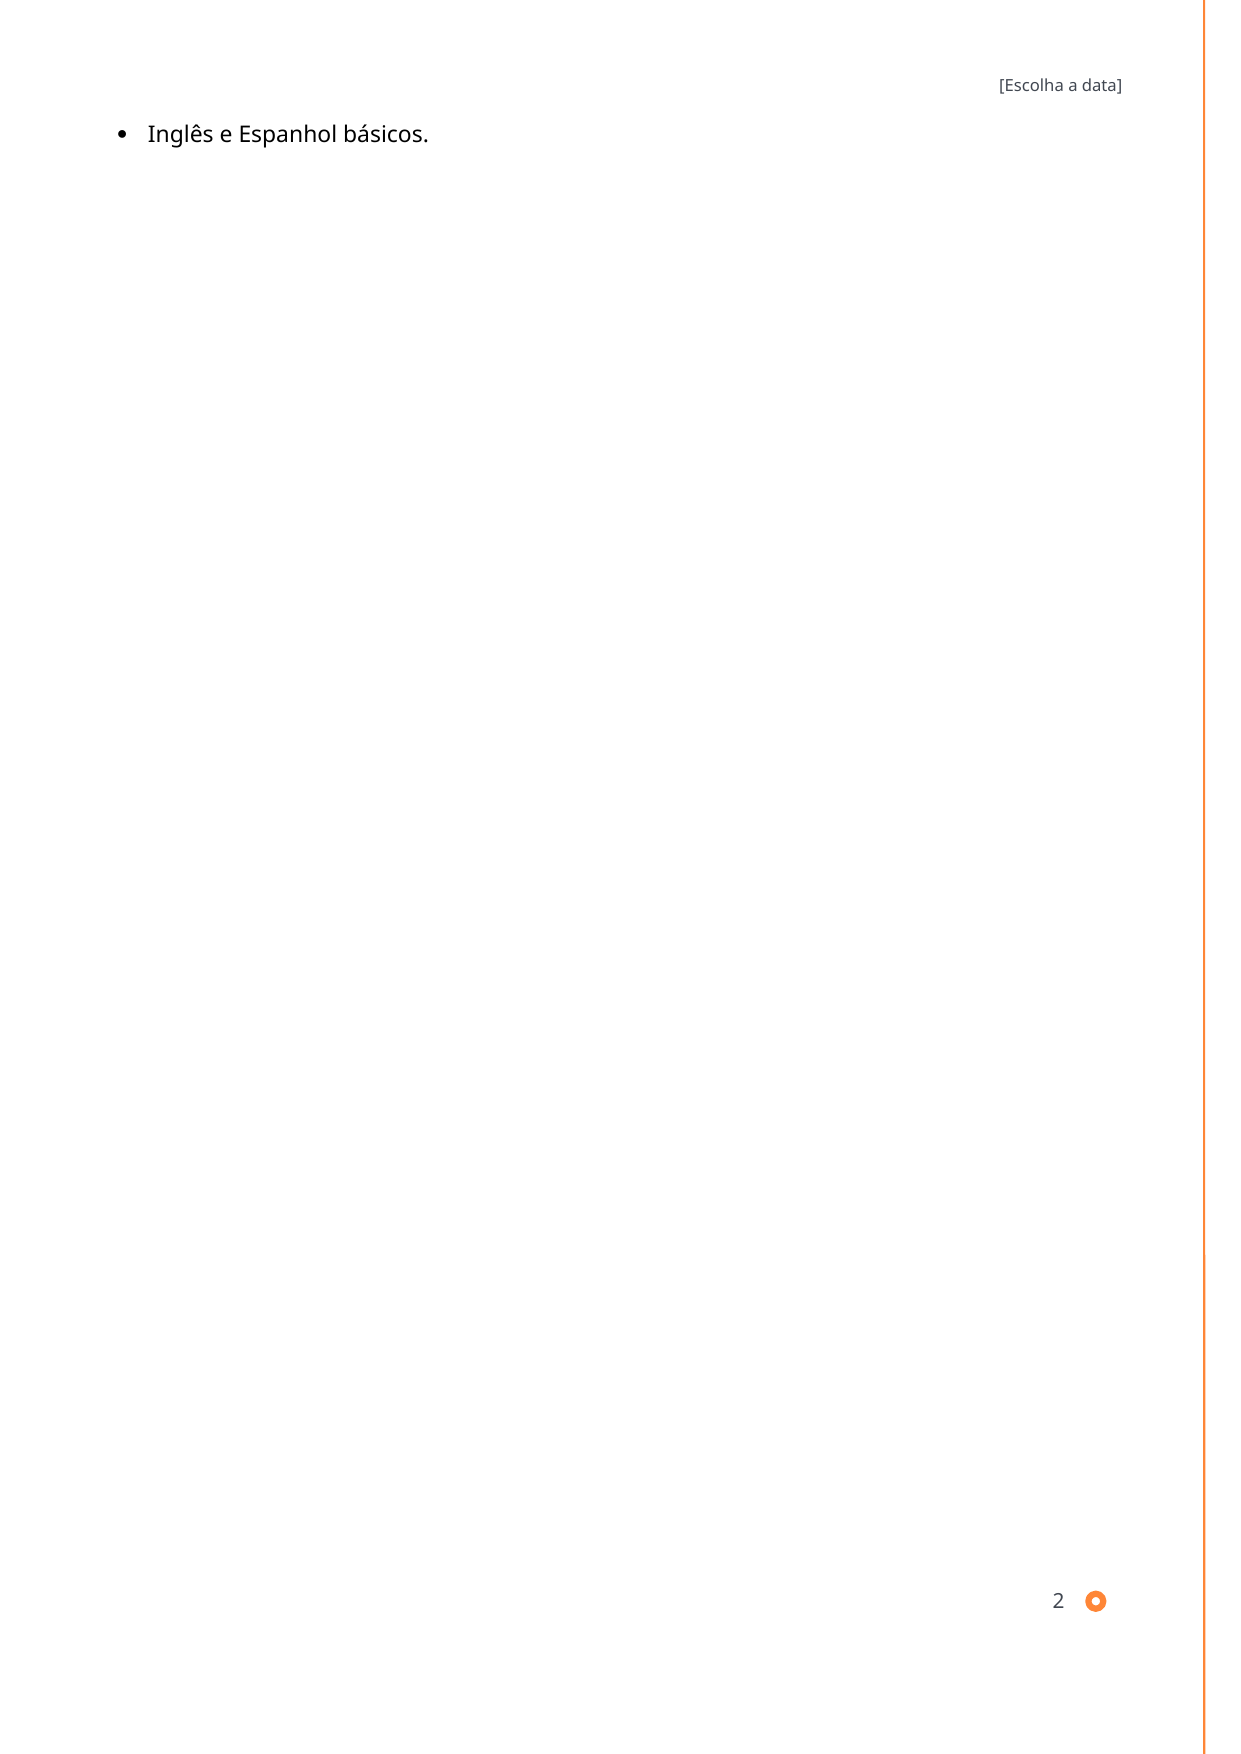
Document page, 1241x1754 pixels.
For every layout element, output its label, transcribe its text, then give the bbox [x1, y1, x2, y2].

list Inglês e Espanhol básicos. [118, 118, 1122, 149]
